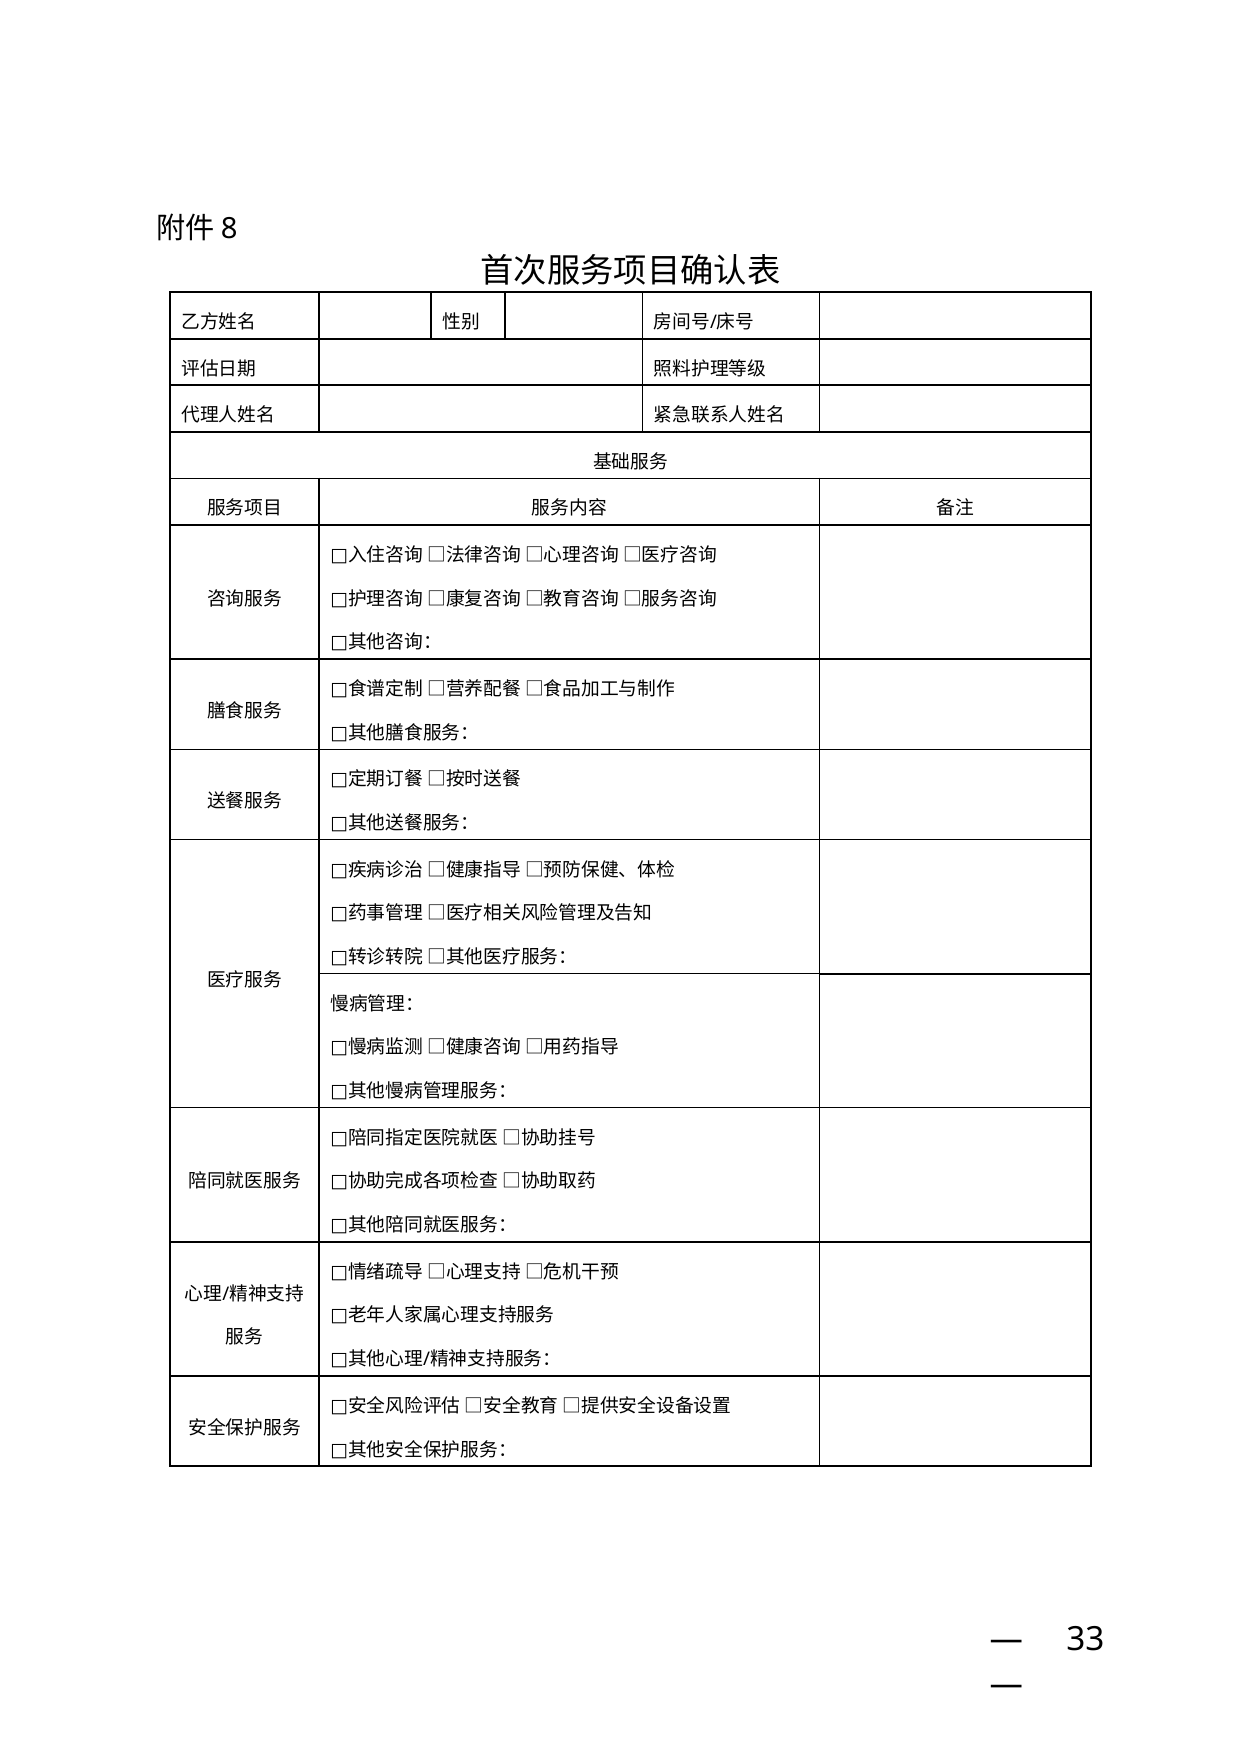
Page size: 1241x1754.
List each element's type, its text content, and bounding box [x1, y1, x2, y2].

table_header 乙方姓名 [171, 293, 318, 338]
table_cell 基础服务 [171, 433, 1090, 477]
table_cell □定期订餐 □按时送餐 □其他送餐服务： [320, 750, 819, 839]
table_cell 紧急联系人姓名 [643, 386, 819, 431]
table_cell [820, 840, 1090, 973]
table_cell □陪同指定医院就医 □协助挂号 □协助完成各项检查 □协助取药 □其他陪同就医服务： [320, 1108, 819, 1241]
table_header 房间号/床号 [643, 293, 819, 338]
table_cell 送餐服务 [171, 750, 318, 839]
table_cell [320, 340, 642, 384]
table_cell 照料护理等级 [643, 340, 819, 384]
table_cell [820, 526, 1090, 658]
table_cell □入住咨询 □法律咨询 □心理咨询 □医疗咨询 □护理咨询 □康复咨询 □教育咨询 □服务咨询 □其他咨询： [320, 526, 819, 658]
table_cell 膳食服务 [171, 660, 318, 748]
table_cell 评估日期 [171, 340, 318, 384]
table_cell [820, 660, 1090, 748]
table_cell [820, 750, 1090, 839]
table_cell [820, 1377, 1090, 1465]
table_cell [820, 386, 1090, 431]
table_cell 备注 [820, 479, 1090, 524]
table_cell [820, 1243, 1090, 1375]
table_cell [820, 1108, 1090, 1241]
table_cell [820, 975, 1090, 1107]
table_header [820, 293, 1090, 338]
table_cell 代理人姓名 [171, 386, 318, 431]
table_cell 陪同就医服务 [171, 1108, 318, 1241]
table_cell □情绪疏导 □心理支持 □危机干预 □老年人家属心理支持服务 □其他心理/精神支持服务： [320, 1243, 819, 1375]
table_cell □疾病诊治 □健康指导 □预防保健、体检 □药事管理 □医疗相关风险管理及告知 □转诊转院 □其他医疗服务： [320, 840, 819, 973]
table_cell 安全保护服务 [171, 1377, 318, 1465]
table_cell 心理/精神支持服务 [171, 1243, 318, 1375]
table_cell □食谱定制 □营养配餐 □食品加工与制作 □其他膳食服务： [320, 660, 819, 748]
table_cell 医疗服务 [171, 840, 318, 1107]
table_header [320, 293, 430, 338]
table_cell [320, 386, 642, 431]
text 首次服务项目确认表 [156, 247, 1104, 291]
table_cell 咨询服务 [171, 526, 318, 658]
table_header [506, 293, 642, 338]
table_cell 服务内容 [320, 479, 819, 524]
table_cell 服务项目 [171, 479, 318, 524]
table_cell 慢病管理： □慢病监测 □健康咨询 □用药指导 □其他慢病管理服务： [320, 974, 819, 1107]
table_header 性别 [432, 293, 504, 338]
table_cell □安全风险评估 □安全教育 □提供安全设备设置 □其他安全保护服务： [320, 1377, 819, 1465]
table_cell [820, 340, 1090, 384]
text 附件8 [156, 204, 1104, 247]
